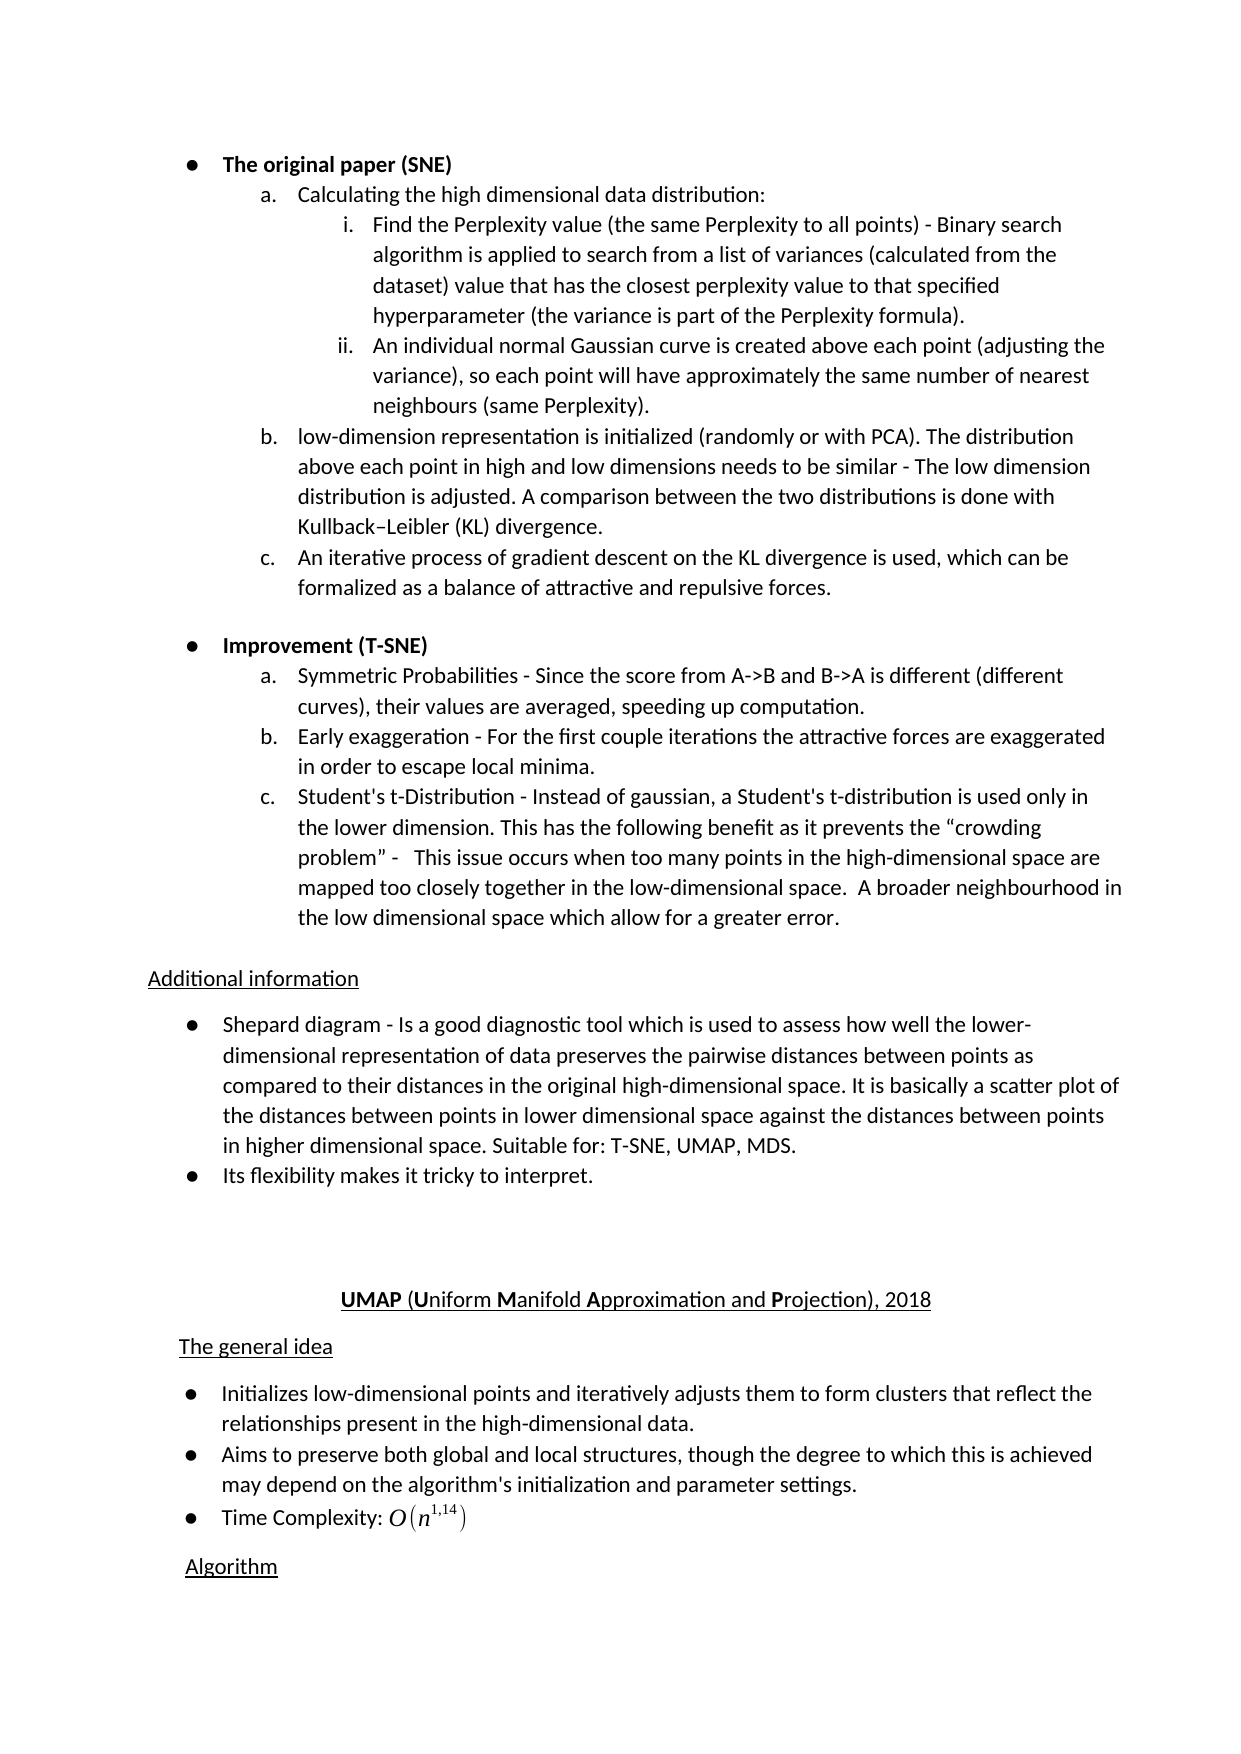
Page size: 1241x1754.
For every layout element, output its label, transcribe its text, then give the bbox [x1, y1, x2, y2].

list Improvement (T-SNE) [185, 631, 1124, 659]
list low-dimension representation is initialized (randomly or with PCA). The distribution above each point in high and low dimensions needs to be similar - The low dimension distribution is adjusted. A comparison between the two distributions is done with Kullback–Leibler (KL) divergence. [260, 422, 1124, 541]
list Find the Perplexity value (the same Perplexity to all points) - Binary search algorithm is applied to search from a list of variances (calculated from the dataset) value that has the closest perplexity value to that specified hyperparameter (the variance is part of the Perplexity formula). [354, 210, 1124, 329]
list Early exaggeration - For the first couple iterations the attractive forces are exaggerated in order to escape local minima. [260, 722, 1124, 780]
list The original paper (SNE) [185, 150, 1124, 178]
list Student's t-Distribution - Instead of gaussian, a Student's t-distribution is used only in the lower dimension. This has the following benefit as it prevents the “crowding problem” - This issue occurs when too many points in the high-dimensional space are mapped too closely together in the low-dimensional space. A broader neighbourhood in the low dimensional space which allow for a greater error. [260, 782, 1124, 931]
text UMAP (Uniform Manifold Approximation and Projection), 2018 [148, 1286, 1124, 1314]
list Aims to preserve both global and local structures, though the degree to which this is achieved may depend on the algorithm's initialization and parameter settings. [184, 1440, 1124, 1498]
text Algorithm [185, 1552, 1124, 1580]
list An individual normal Gaussian curve is created above each point (adjusting the variance), so each point will have approximately the same number of nearest neighbours (same Perplexity). [354, 331, 1124, 420]
list Calculating the high dimensional data distribution: [260, 180, 1124, 208]
list Symmetric Probabilities - Since the score from A->B and B->A is different (different curves), their values are averaged, speeding up computation. [260, 662, 1124, 720]
list Initializes low-dimensional points and iteratively adjusts them to form clusters that reflect the relationships present in the high-dimensional data. [184, 1379, 1124, 1438]
list An iterative process of gradient descent on the KL divergence is used, which can be formalized as a balance of attractive and repulsive forces. [260, 543, 1124, 629]
list Shepard diagram - Is a good diagnostic tool which is used to assess how well the lower-dimensional representation of data preserves the pairwise distances between points as compared to their distances in the original high-dimensional space. It is basically a scatter plot of the distances between points in lower dimensional space against the distances between points in higher dimensional space. Suitable for: T-SNE, UMAP, MDS. [185, 1011, 1124, 1159]
list Its flexibility makes it tricky to interpret. [185, 1162, 1124, 1190]
list Time Complexity: [184, 1500, 1124, 1533]
text Additional information [148, 964, 1124, 992]
text The general idea [148, 1332, 1124, 1361]
